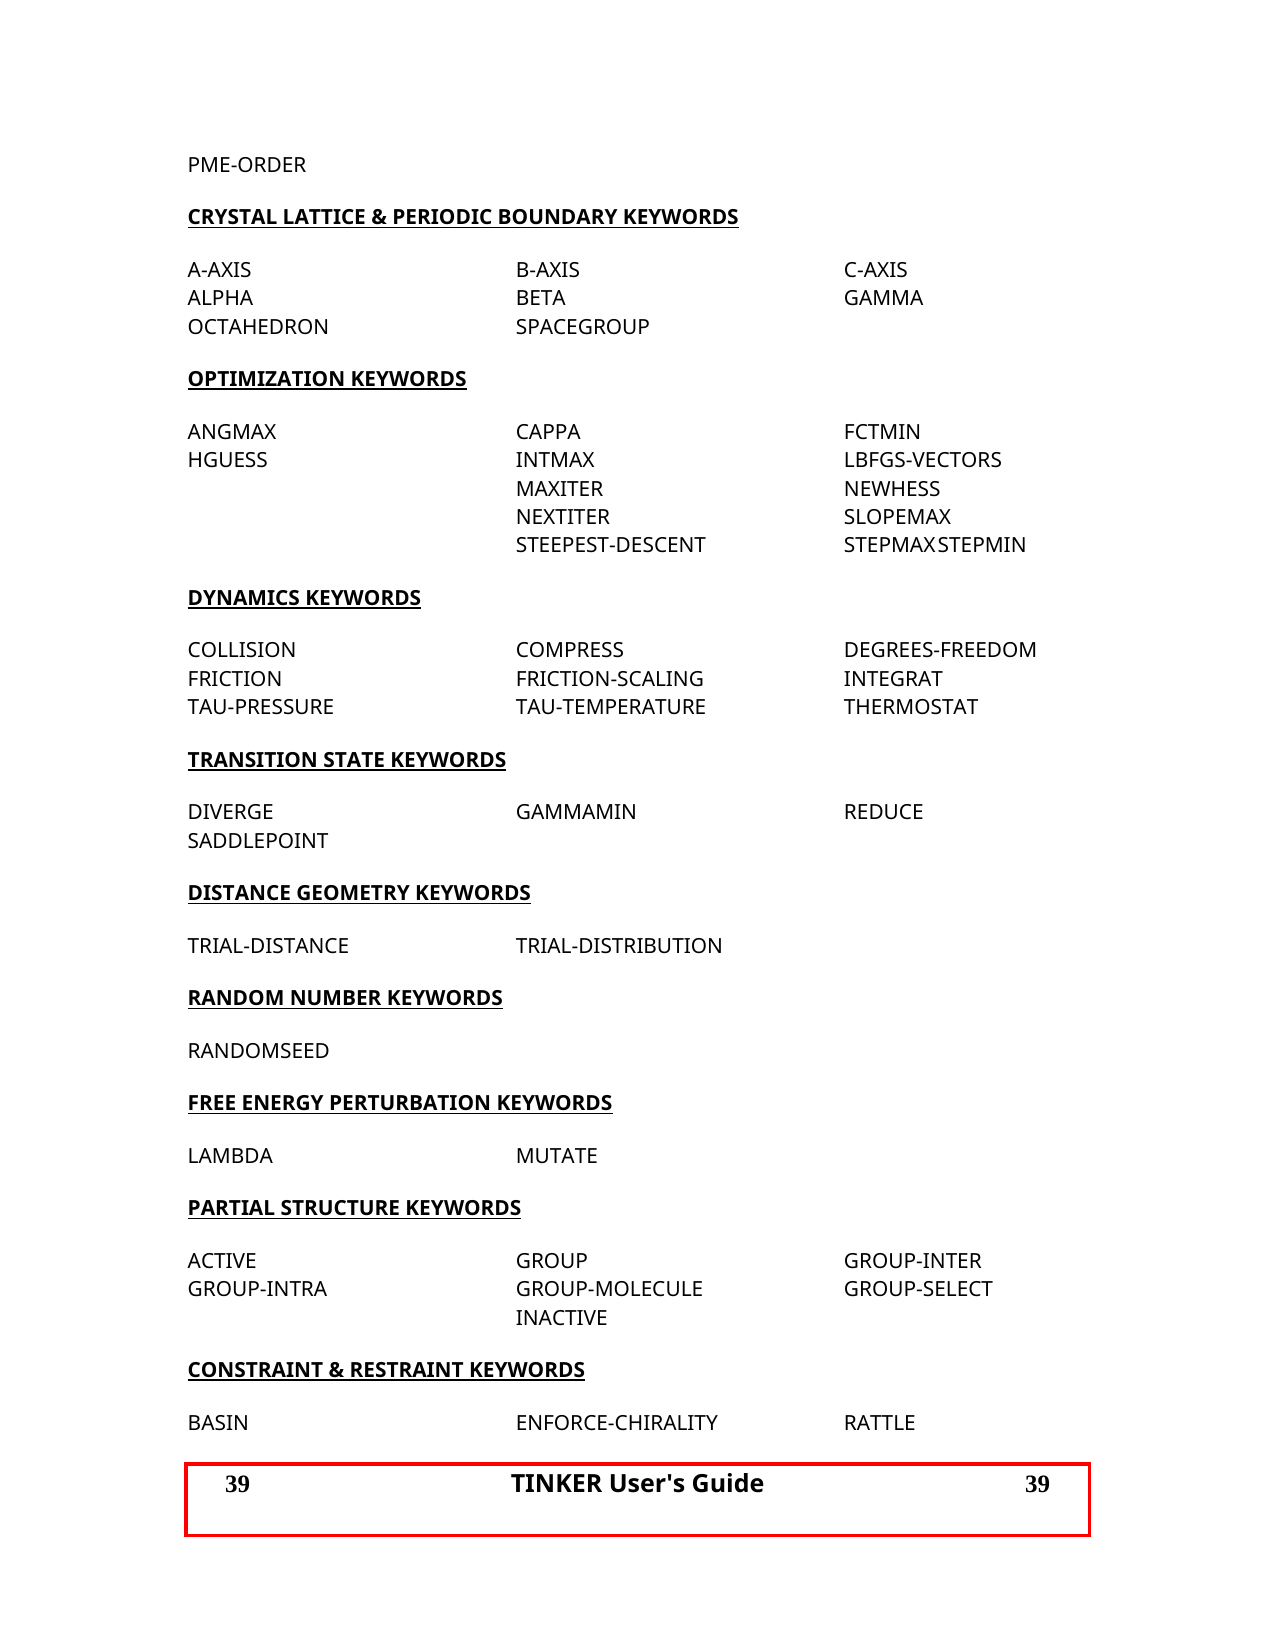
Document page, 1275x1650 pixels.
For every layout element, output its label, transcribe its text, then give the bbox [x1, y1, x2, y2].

text COLLISION COMPRESS DEGREES-FREEDOM [187, 636, 1087, 664]
text OCTAHEDRON SPACEGROUP [187, 312, 1087, 340]
text TRANSITION STATE KEYWORDS [187, 745, 1087, 773]
text PARTIAL STRUCTURE KEYWORDS [187, 1193, 1087, 1222]
text PME-ORDER [187, 150, 1087, 178]
text ACTIVE GROUP GROUP-INTER [187, 1246, 1087, 1274]
text TAU-PRESSURE TAU-TEMPERATURE THERMOSTAT [187, 692, 1087, 721]
text BASIN ENFORCE-CHIRALITY RATTLE [187, 1408, 1087, 1436]
text LAMBDA MUTATE [187, 1141, 1087, 1169]
text GROUP-INTRA GROUP-MOLECULE GROUP-SELECT INACTIVE [187, 1274, 1087, 1331]
text SADDLEPOINT [187, 826, 1087, 854]
text RANDOMSEED [187, 1036, 1087, 1064]
text RANDOM NUMBER KEYWORDS [187, 983, 1087, 1012]
text ANGMAX CAPPA FCTMIN [187, 417, 1087, 445]
text DISTANCE GEOMETRY KEYWORDS [187, 878, 1087, 907]
text DYNAMICS KEYWORDS [187, 583, 1087, 612]
text HGUESS INTMAX LBFGS-VECTORS MAXITER NEWHESS NEXTITER SLOPEMAX STEEPEST-DESCENT STEPMAX STEPMIN [187, 445, 1087, 559]
text OPTIMIZATION KEYWORDS [187, 364, 1087, 393]
text TRIAL-DISTANCE TRIAL-DISTRIBUTION [187, 931, 1087, 959]
text FREE ENERGY PERTURBATION KEYWORDS [187, 1088, 1087, 1117]
text A-AXIS B-AXIS C-AXIS [187, 255, 1087, 283]
text DIVERGE GAMMAMIN REDUCE [187, 797, 1087, 826]
text ALPHA BETA GAMMA [187, 283, 1087, 312]
text CRYSTAL LATTICE & PERIODIC BOUNDARY KEYWORDS [187, 202, 1087, 231]
text CONSTRAINT & RESTRAINT KEYWORDS [187, 1355, 1087, 1384]
text FRICTION FRICTION-SCALING INTEGRAT [187, 664, 1087, 692]
